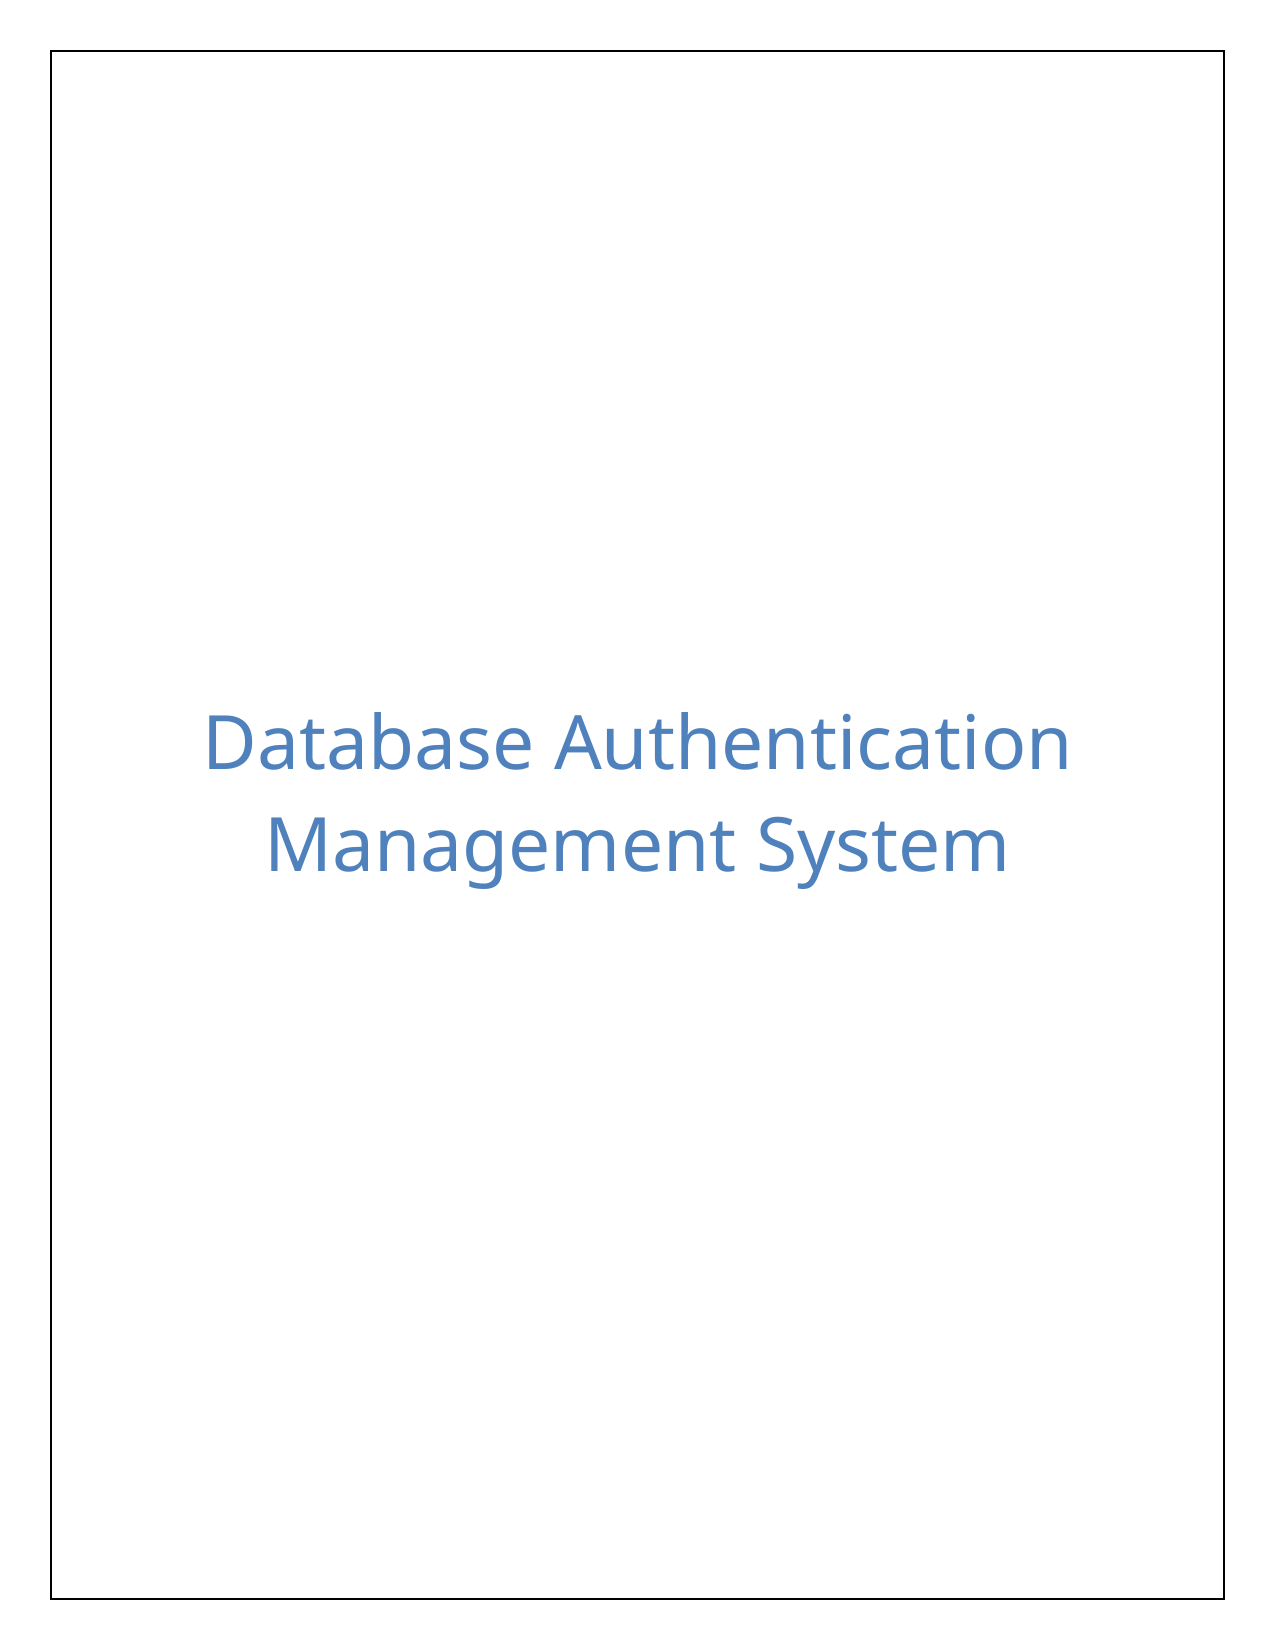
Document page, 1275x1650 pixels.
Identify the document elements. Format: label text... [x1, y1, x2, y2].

text Database Authentication Management System [112, 689, 1162, 893]
